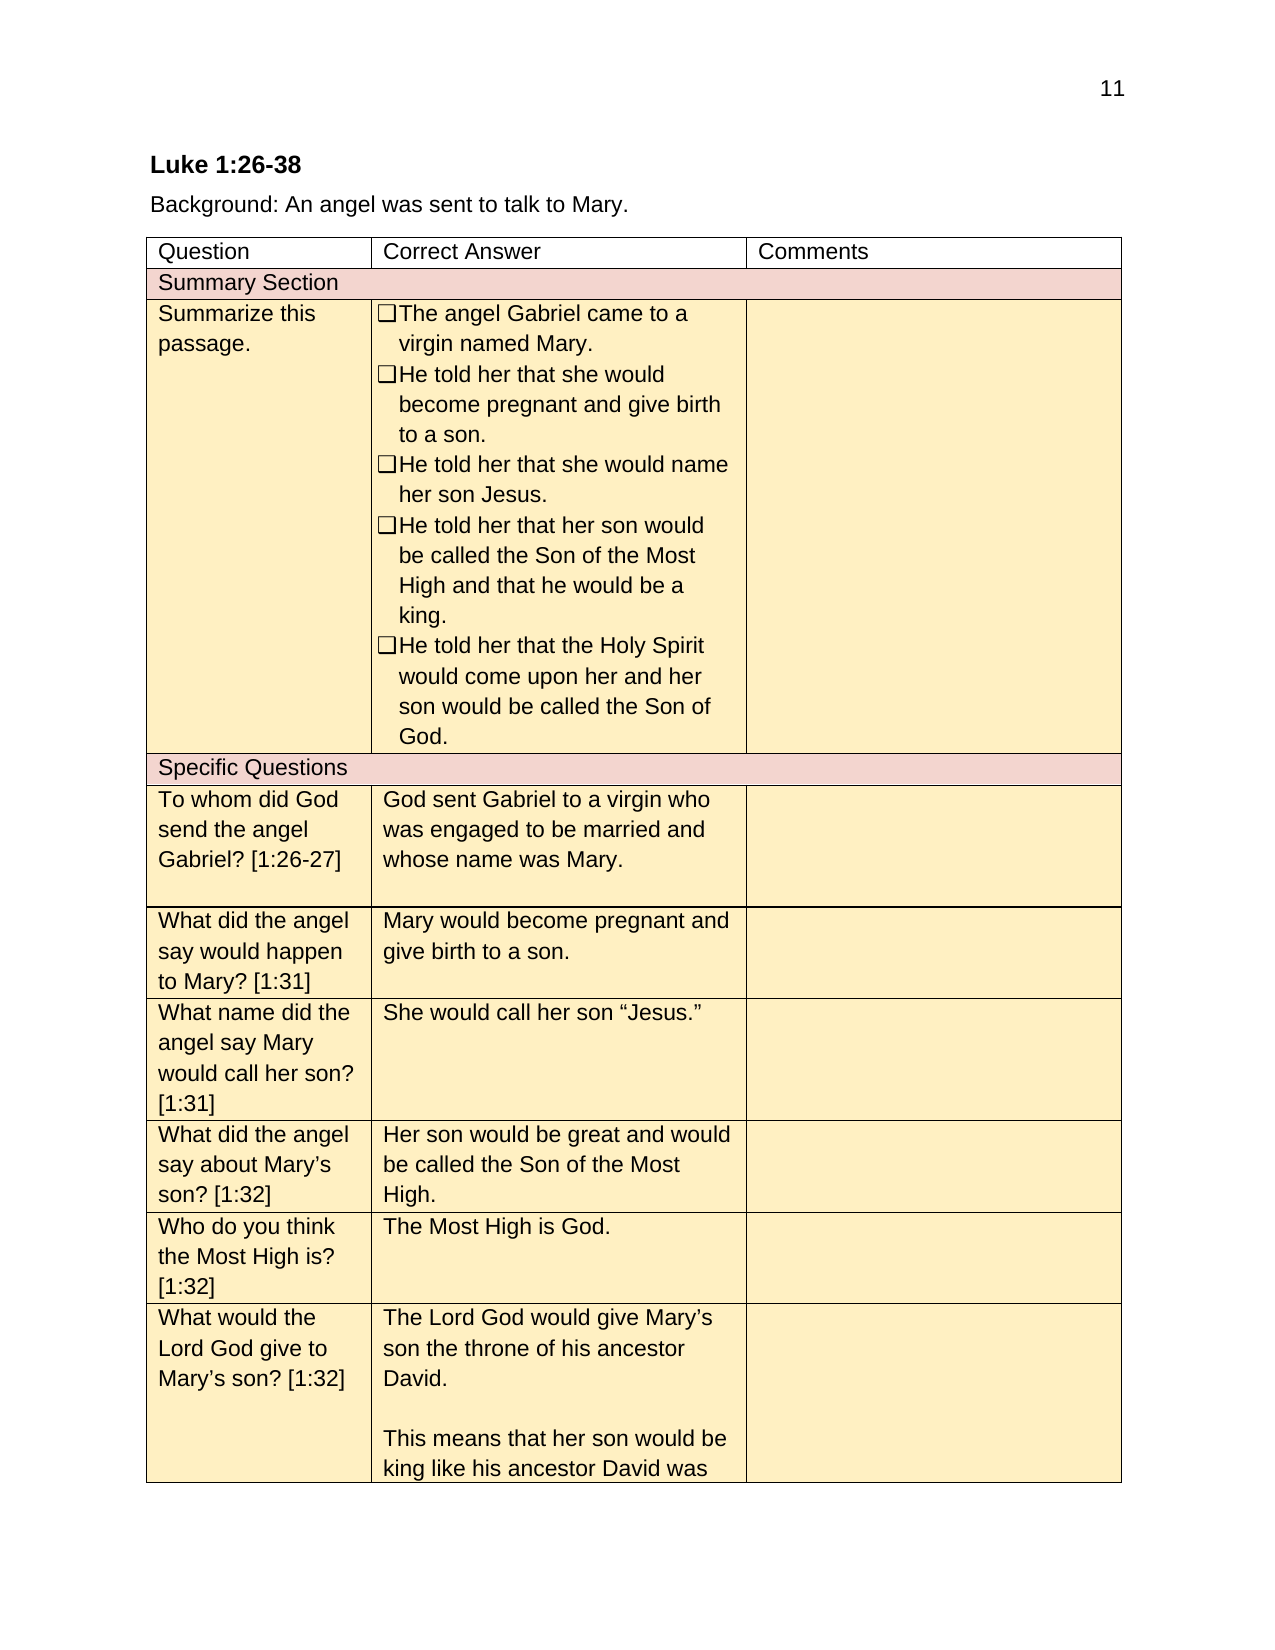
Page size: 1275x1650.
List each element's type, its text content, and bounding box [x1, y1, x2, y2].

table_cell [747, 1304, 1121, 1482]
table_cell [747, 786, 1121, 906]
table_header Comments [747, 238, 1121, 268]
table_cell [747, 908, 1121, 998]
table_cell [372, 1304, 746, 1482]
table_cell Who do you think the Most High is? [1:32] [147, 1213, 371, 1303]
table_cell Summary Section [147, 269, 1121, 299]
table_header Question [147, 238, 371, 268]
table_cell Her son would be great and would be called the Son of the Most High. [372, 1121, 746, 1212]
text Background: An angel was sent to talk to Mary. [150, 191, 1125, 218]
table_cell Summarize this passage. [147, 300, 371, 753]
table_cell Mary would become pregnant and give birth to a son. [372, 908, 746, 998]
table_cell What name did the angel say Mary would call her son? [1:31] [147, 999, 371, 1120]
table_cell [747, 1213, 1121, 1303]
table_cell God sent Gabriel to a virgin who was engaged to be married and whose name was Mary. [372, 786, 746, 906]
table_cell What did the angel say about Mary’s son? [1:32] [147, 1121, 371, 1212]
table_cell The Most High is God. [372, 1213, 746, 1303]
subtitle Luke 1:26-38 [150, 150, 1125, 179]
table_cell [147, 1304, 371, 1482]
table_cell To whom did God send the angel Gabriel? [1:26-27] [147, 786, 371, 906]
table_cell [747, 999, 1121, 1120]
table_cell [747, 300, 1121, 753]
table_cell The angel Gabriel came to a virgin named Mary. He told her that she would become pregnant and give birth to a son. He told her that she would name her son Jesus. He told her that her son would be called the Son of the Most High and that he would be a king. He told her that the Holy Spirit would come upon her and her son would be called the Son of God. [372, 300, 746, 753]
table_cell [747, 1121, 1121, 1212]
table_cell She would call her son “Jesus.” [372, 999, 746, 1120]
table_cell What did the angel say would happen to Mary? [1:31] [147, 908, 371, 998]
table_cell Specific Questions [147, 754, 1121, 784]
table_header Correct Answer [372, 238, 746, 268]
